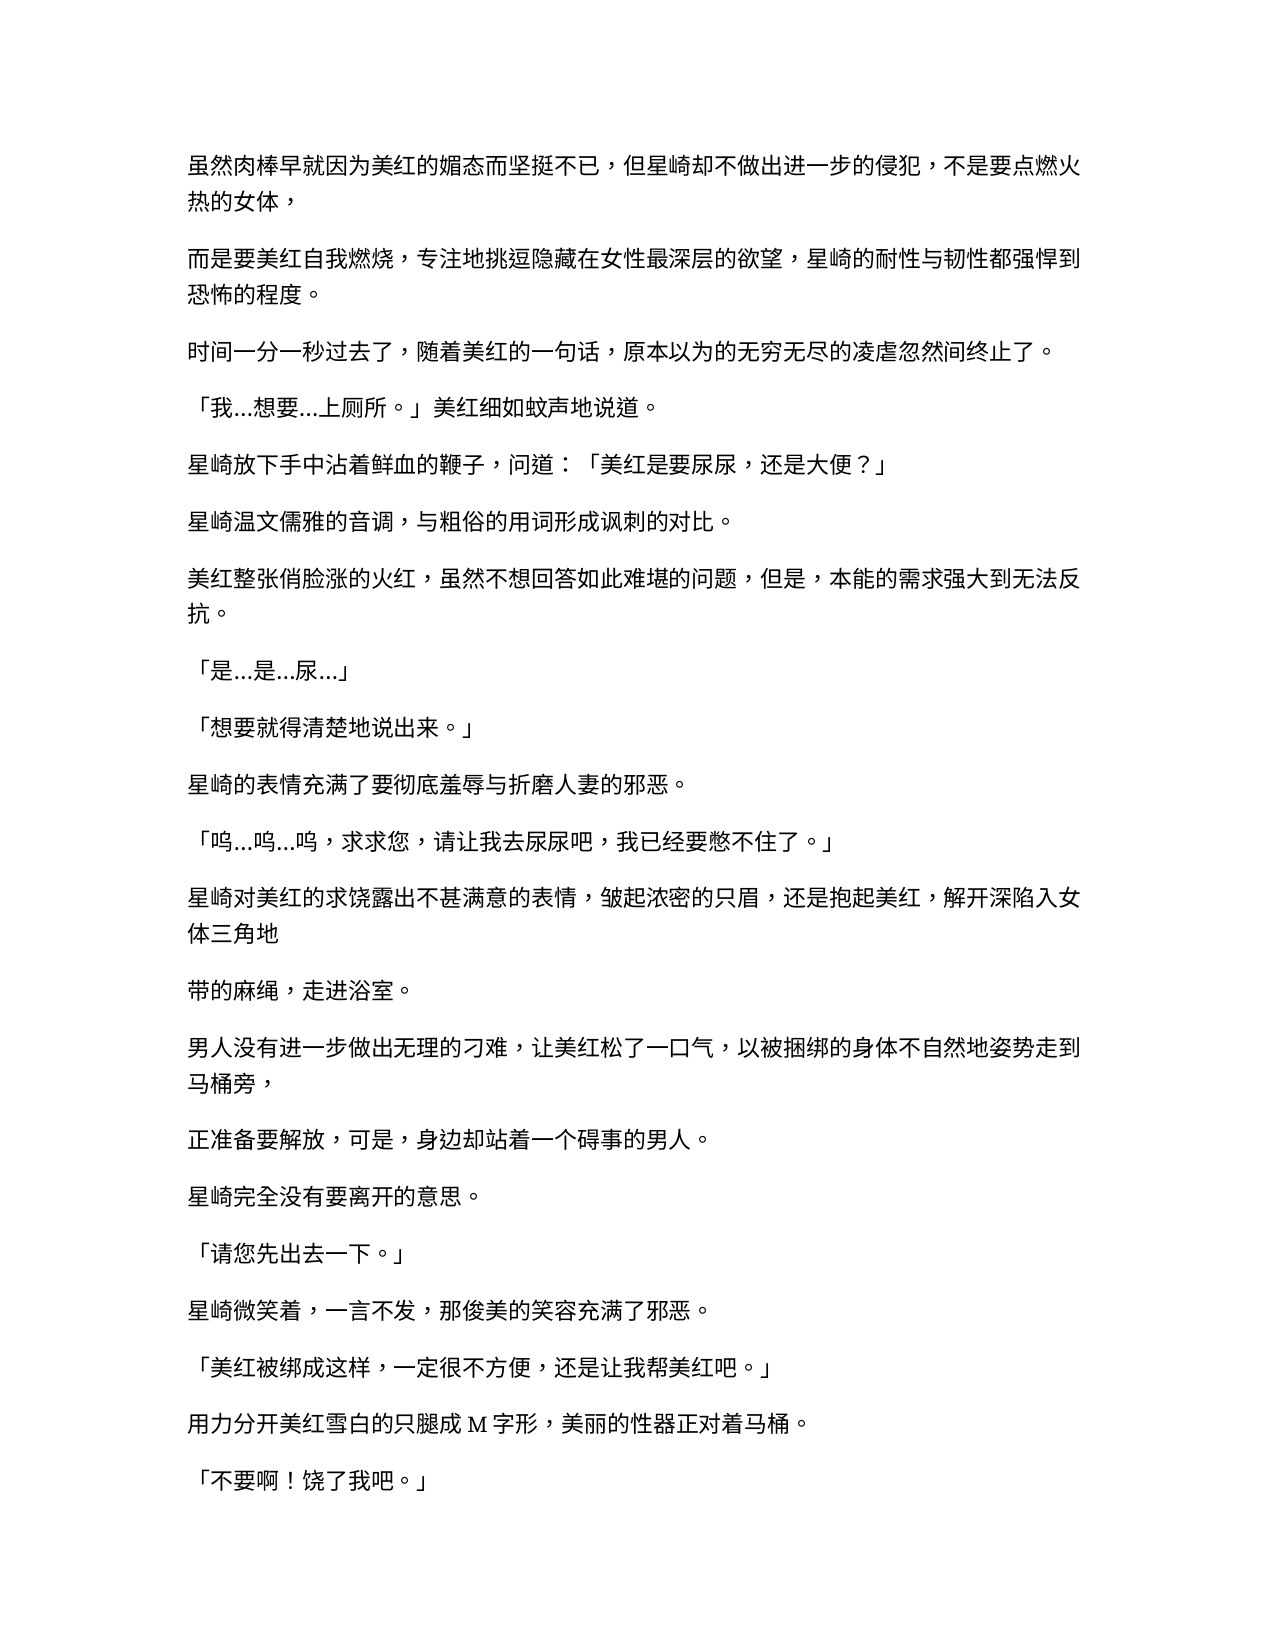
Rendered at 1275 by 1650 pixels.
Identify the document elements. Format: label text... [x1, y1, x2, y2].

text 「美红被绑成这样，一定很不方便，还是让我帮美红吧。」 [187, 1352, 1087, 1383]
text 而是要美红自我燃烧，专注地挑逗隐藏在女性最深层的欲望，星崎的耐性与韧性都强悍到恐怖的程度。 [187, 243, 1087, 310]
text 「呜…呜…呜，求求您，请让我去尿尿吧，我已经要憋不住了。」 [187, 826, 1087, 857]
text 用力分开美红雪白的只腿成M 字形，美丽的性器正对着马桶。 [187, 1408, 1087, 1439]
text 「请您先出去一下。」 [187, 1238, 1087, 1269]
text 「想要就得清楚地说出来。」 [187, 712, 1087, 743]
text 星崎温文儒雅的音调，与粗俗的用词形成讽刺的对比。 [187, 506, 1087, 537]
text 时间一分一秒过去了，随着美红的一句话，原本以为的无穷无尽的凌虐忽然间终止了。 [187, 335, 1087, 367]
text 正准备要解放，可是，身边却站着一个碍事的男人。 [187, 1124, 1087, 1156]
text 美红整张俏脸涨的火红，虽然不想回答如此难堪的问题，但是，本能的需求强大到无法反抗。 [187, 562, 1087, 630]
text 星崎完全没有要离开的意思。 [187, 1181, 1087, 1212]
text 星崎的表情充满了要彻底羞辱与折磨人妻的邪恶。 [187, 769, 1087, 800]
text 带的麻绳，走进浴室。 [187, 975, 1087, 1006]
text 星崎微笑着，一言不发，那俊美的笑容充满了邪恶。 [187, 1295, 1087, 1326]
text 虽然肉棒早就因为美红的媚态而坚挺不已，但星崎却不做出进一步的侵犯，不是要点燃火热的女体， [187, 150, 1087, 217]
text 星崎对美红的求饶露出不甚满意的表情，皱起浓密的只眉，还是抱起美红，解开深陷入女体三角地 [187, 882, 1087, 949]
text 「是…是…尿…」 [187, 655, 1087, 686]
text 星崎放下手中沾着鲜血的鞭子，问道：「美红是要尿尿，还是大便？」 [187, 449, 1087, 480]
text 男人没有进一步做出无理的刁难，让美红松了一口气，以被捆绑的身体不自然地姿势走到马桶旁， [187, 1032, 1087, 1099]
text 「我…想要…上厕所。」美红细如蚊声地说道。 [187, 392, 1087, 423]
text 「不要啊！饶了我吧。」 [187, 1465, 1087, 1496]
